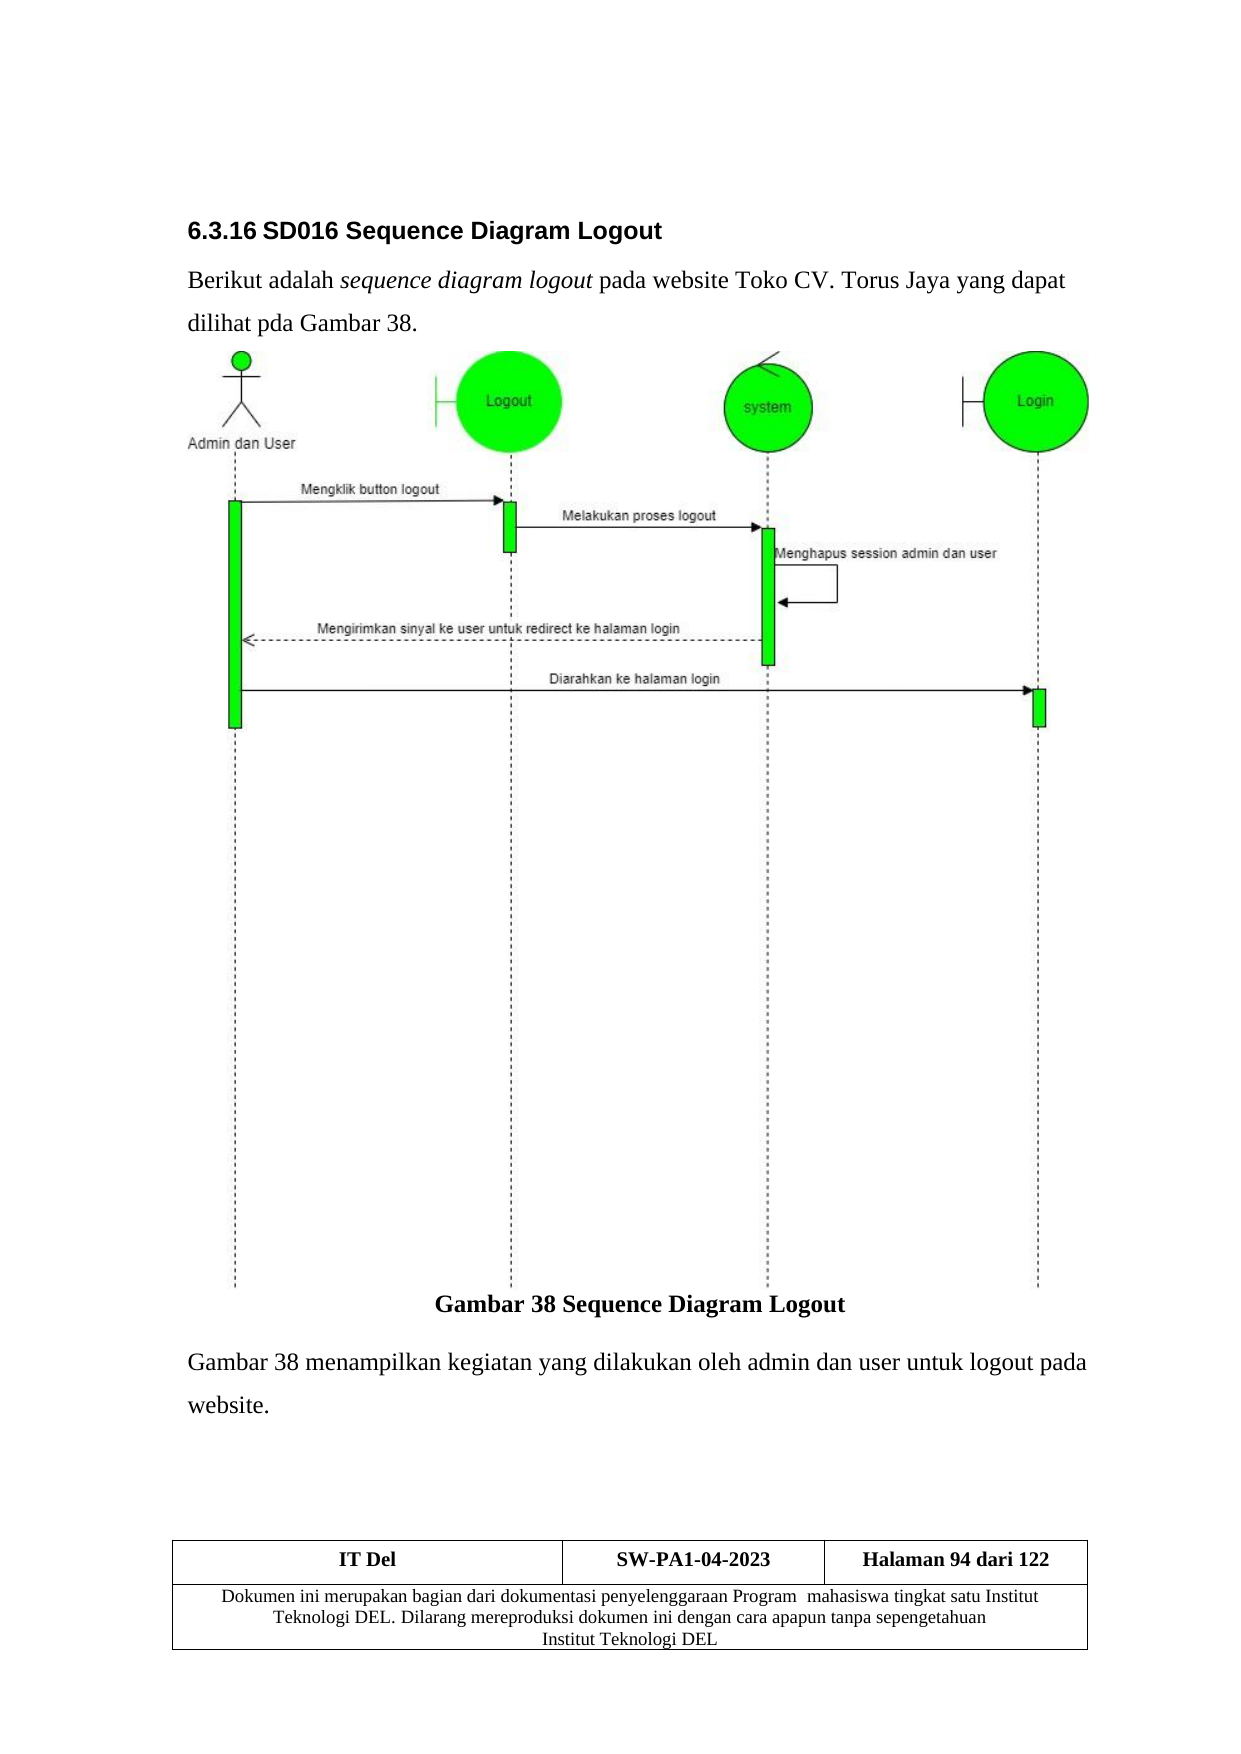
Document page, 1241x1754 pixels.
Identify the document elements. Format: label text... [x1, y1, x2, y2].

text Gambar 38 menampilkan kegiatan yang dilakukan oleh admin dan user untuk logout pada website. [187, 1347, 1092, 1419]
picture [187, 351, 1089, 1290]
subtitle SD016 Sequence Diagram Logout [187, 216, 1092, 244]
text Berikut adalah sequence diagram logout pada website Toko CV. Torus Jaya yang dapat dilihat pda Gambar 38. [187, 265, 1092, 337]
